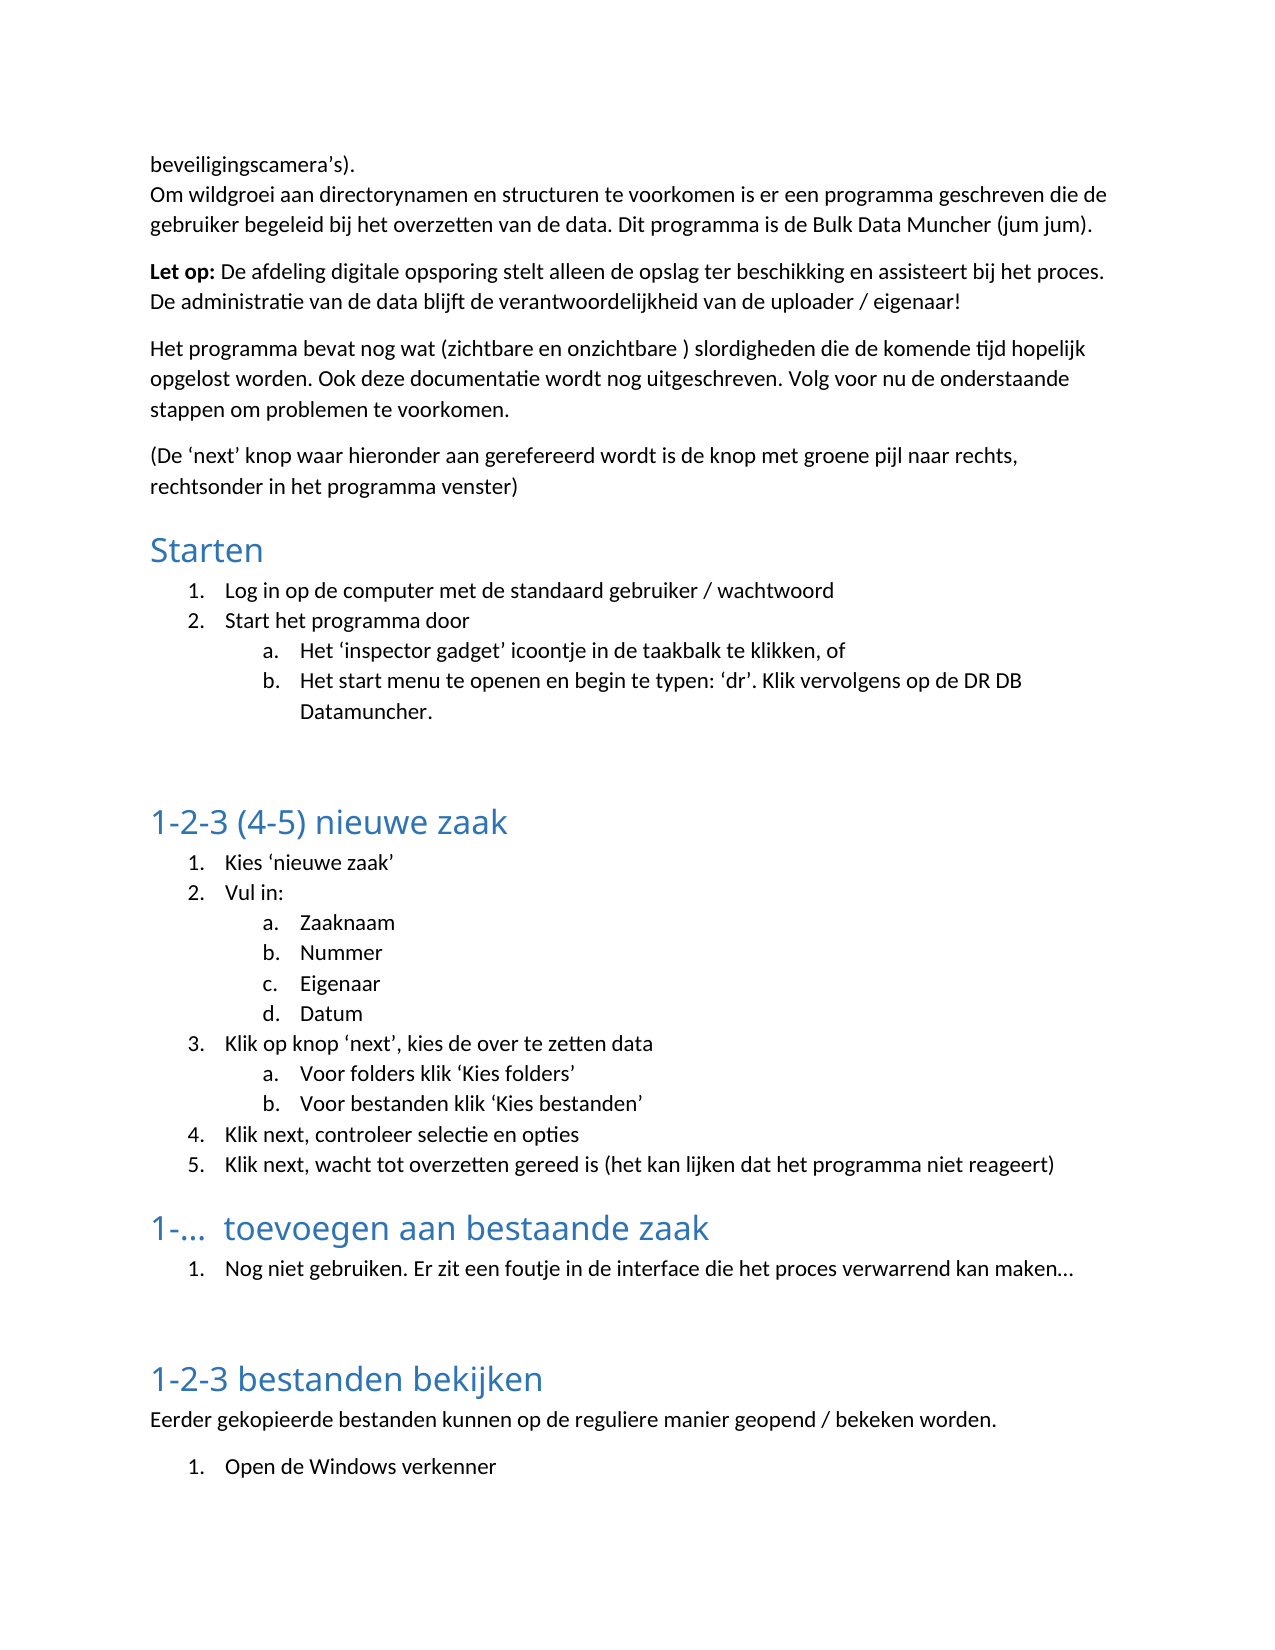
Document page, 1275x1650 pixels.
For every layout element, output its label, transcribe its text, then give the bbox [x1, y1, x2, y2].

list Het ‘inspector gadget’ icoontje in de taakbalk te klikken, of [262, 636, 1125, 664]
list Klik next, wacht tot overzetten gereed is (het kan lijken dat het programma niet reageert) [187, 1150, 1125, 1178]
list Voor bestanden klik ‘Kies bestanden’ [262, 1089, 1125, 1118]
text (De ‘next’ knop waar hieronder aan gerefereerd wordt is de knop met groene pijl naar rechts, rechtsonder in het programma venster) [150, 442, 1125, 500]
list Vul in: [187, 878, 1125, 906]
list Zaaknaam [262, 908, 1125, 936]
text Let op: De afdeling digitale opsporing stelt alleen de opslag ter beschikking en assisteert bij het proces. De administratie van de data blijft de verantwoordelijkheid van de uploader / eigenaar! [150, 257, 1125, 316]
subtitle Starten [150, 527, 1125, 572]
list Voor folders klik ‘Kies folders’ [262, 1059, 1125, 1087]
text Eerder gekopieerde bestanden kunnen op de reguliere manier geopend / bekeken worden. [150, 1405, 1125, 1433]
list Kies ‘nieuwe zaak’ [187, 848, 1125, 876]
list Eigenaar [262, 969, 1125, 997]
list Datum [262, 999, 1125, 1027]
list Klik op knop ‘next’, kies de over te zetten data [187, 1029, 1125, 1057]
subtitle 1-… toevoegen aan bestaande zaak [150, 1205, 1125, 1251]
subtitle 1-2-3 bestanden bekijken [150, 1356, 1125, 1402]
subtitle 1-2-3 (4-5) nieuwe zaak [150, 799, 1125, 844]
list Nummer [262, 938, 1125, 967]
list Het start menu te openen en begin te typen: ‘dr’. Klik vervolgens op de DR DB Datamuncher. [262, 667, 1125, 725]
list Start het programma door [187, 606, 1125, 634]
text Het programma bevat nog wat (zichtbare en onzichtbare ) slordigheden die de komende tijd hopelijk opgelost worden. Ook deze documentatie wordt nog uitgeschreven. Volg voor nu de onderstaande stappen om problemen te voorkomen. [150, 334, 1125, 423]
list Open de Windows verkenner [187, 1452, 1125, 1480]
list Klik next, controleer selectie en opties [187, 1120, 1125, 1148]
list Log in op de computer met de standaard gebruiker / wachtwoord [187, 576, 1125, 604]
list Nog niet gebruiken. Er zit een foutje in de interface die het proces verwarrend kan maken… [187, 1254, 1125, 1282]
